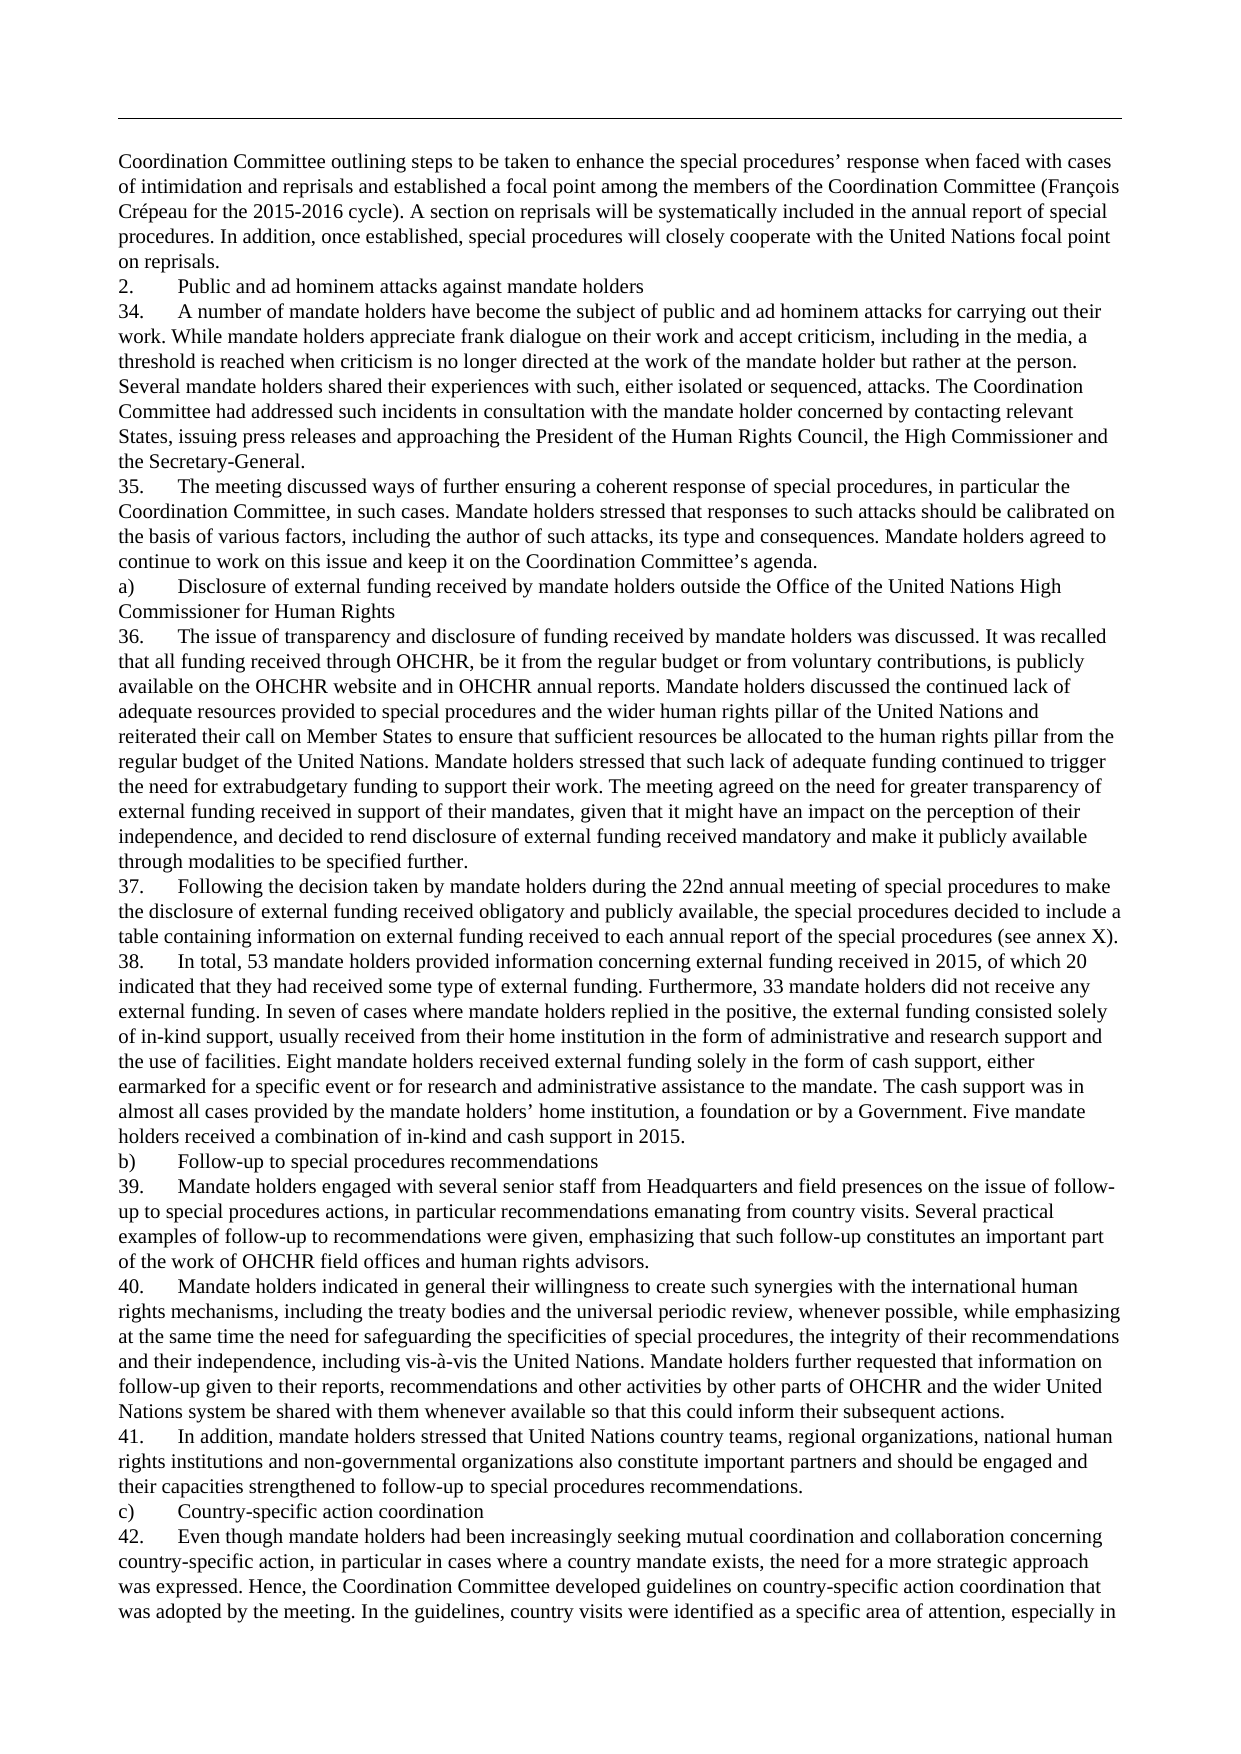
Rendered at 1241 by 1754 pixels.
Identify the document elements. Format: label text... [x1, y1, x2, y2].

text 38. In total, 53 mandate holders provided information concerning external funding received in 2015, of which 20 indicated that they had received some type of external funding. Furthermore, 33 mandate holders did not receive any external funding. In seven of cases where mandate holders replied in the positive, the external funding consisted solely of in-kind support, usually received from their home institution in the form of administrative and research support and the use of facilities. Eight mandate holders received external funding solely in the form of cash support, either earmarked for a specific event or for research and administrative assistance to the mandate. The cash support was in almost all cases provided by the mandate holders’ home institution, a foundation or by a Government. Five mandate holders received a combination of in-kind and cash support in 2015. [118, 948, 1122, 1148]
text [118, 148, 1122, 273]
text 34. A number of mandate holders have become the subject of public and ad hominem attacks for carrying out their work. While mandate holders appreciate frank dialogue on their work and accept criticism, including in the media, a threshold is reached when criticism is no longer directed at the work of the mandate holder but rather at the person. Several mandate holders shared their experiences with such, either isolated or sequenced, attacks. The Coordination Committee had addressed such incidents in consultation with the mandate holder concerned by contacting relevant States, issuing press releases and approaching the President of the Human Rights Council, the High Commissioner and the Secretary-General. [118, 298, 1122, 473]
text 41. In addition, mandate holders stressed that United Nations country teams, regional organizations, national human rights institutions and non-governmental organizations also constitute important partners and should be engaged and their capacities strengthened to follow-up to special procedures recommendations. [118, 1423, 1122, 1498]
text a) Disclosure of external funding received by mandate holders outside the Office of the United Nations High Commissioner for Human Rights [118, 573, 1122, 623]
text 36. The issue of transparency and disclosure of funding received by mandate holders was discussed. It was recalled that all funding received through OHCHR, be it from the regular budget or from voluntary contributions, is publicly available on the OHCHR website and in OHCHR annual reports. Mandate holders discussed the continued lack of adequate resources provided to special procedures and the wider human rights pillar of the United Nations and reiterated their call on Member States to ensure that sufficient resources be allocated to the human rights pillar from the regular budget of the United Nations. Mandate holders stressed that such lack of adequate funding continued to trigger the need for extrabudgetary funding to support their work. The meeting agreed on the need for greater transparency of external funding received in support of their mandates, given that it might have an impact on the perception of their independence, and decided to rend disclosure of external funding received mandatory and make it publicly available through modalities to be specified further. [118, 623, 1122, 873]
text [118, 1523, 1122, 1623]
text 40. Mandate holders indicated in general their willingness to create such synergies with the international human rights mechanisms, including the treaty bodies and the universal periodic review, whenever possible, while emphasizing at the same time the need for safeguarding the specificities of special procedures, the integrity of their recommendations and their independence, including vis-à-vis the United Nations. Mandate holders further requested that information on follow-up given to their reports, recommendations and other activities by other parts of OHCHR and the wider United Nations system be shared with them whenever available so that this could inform their subsequent actions. [118, 1273, 1122, 1423]
text 35. The meeting discussed ways of further ensuring a coherent response of special procedures, in particular the Coordination Committee, in such cases. Mandate holders stressed that responses to such attacks should be calibrated on the basis of various factors, including the author of such attacks, its type and consequences. Mandate holders agreed to continue to work on this issue and keep it on the Coordination Committee’s agenda. [118, 473, 1122, 573]
text 37. Following the decision taken by mandate holders during the 22nd annual meeting of special procedures to make the disclosure of external funding received obligatory and publicly available, the special procedures decided to include a table containing information on external funding received to each annual report of the special procedures (see annex X). [118, 873, 1122, 948]
text b) Follow-up to special procedures recommendations [118, 1148, 1122, 1173]
text 2. Public and ad hominem attacks against mandate holders [118, 273, 1122, 298]
text c) Country-specific action coordination [118, 1498, 1122, 1523]
text 39. Mandate holders engaged with several senior staff from Headquarters and field presences on the issue of follow-up to special procedures actions, in particular recommendations emanating from country visits. Several practical examples of follow-up to recommendations were given, emphasizing that such follow-up constitutes an important part of the work of OHCHR field offices and human rights advisors. [118, 1173, 1122, 1273]
